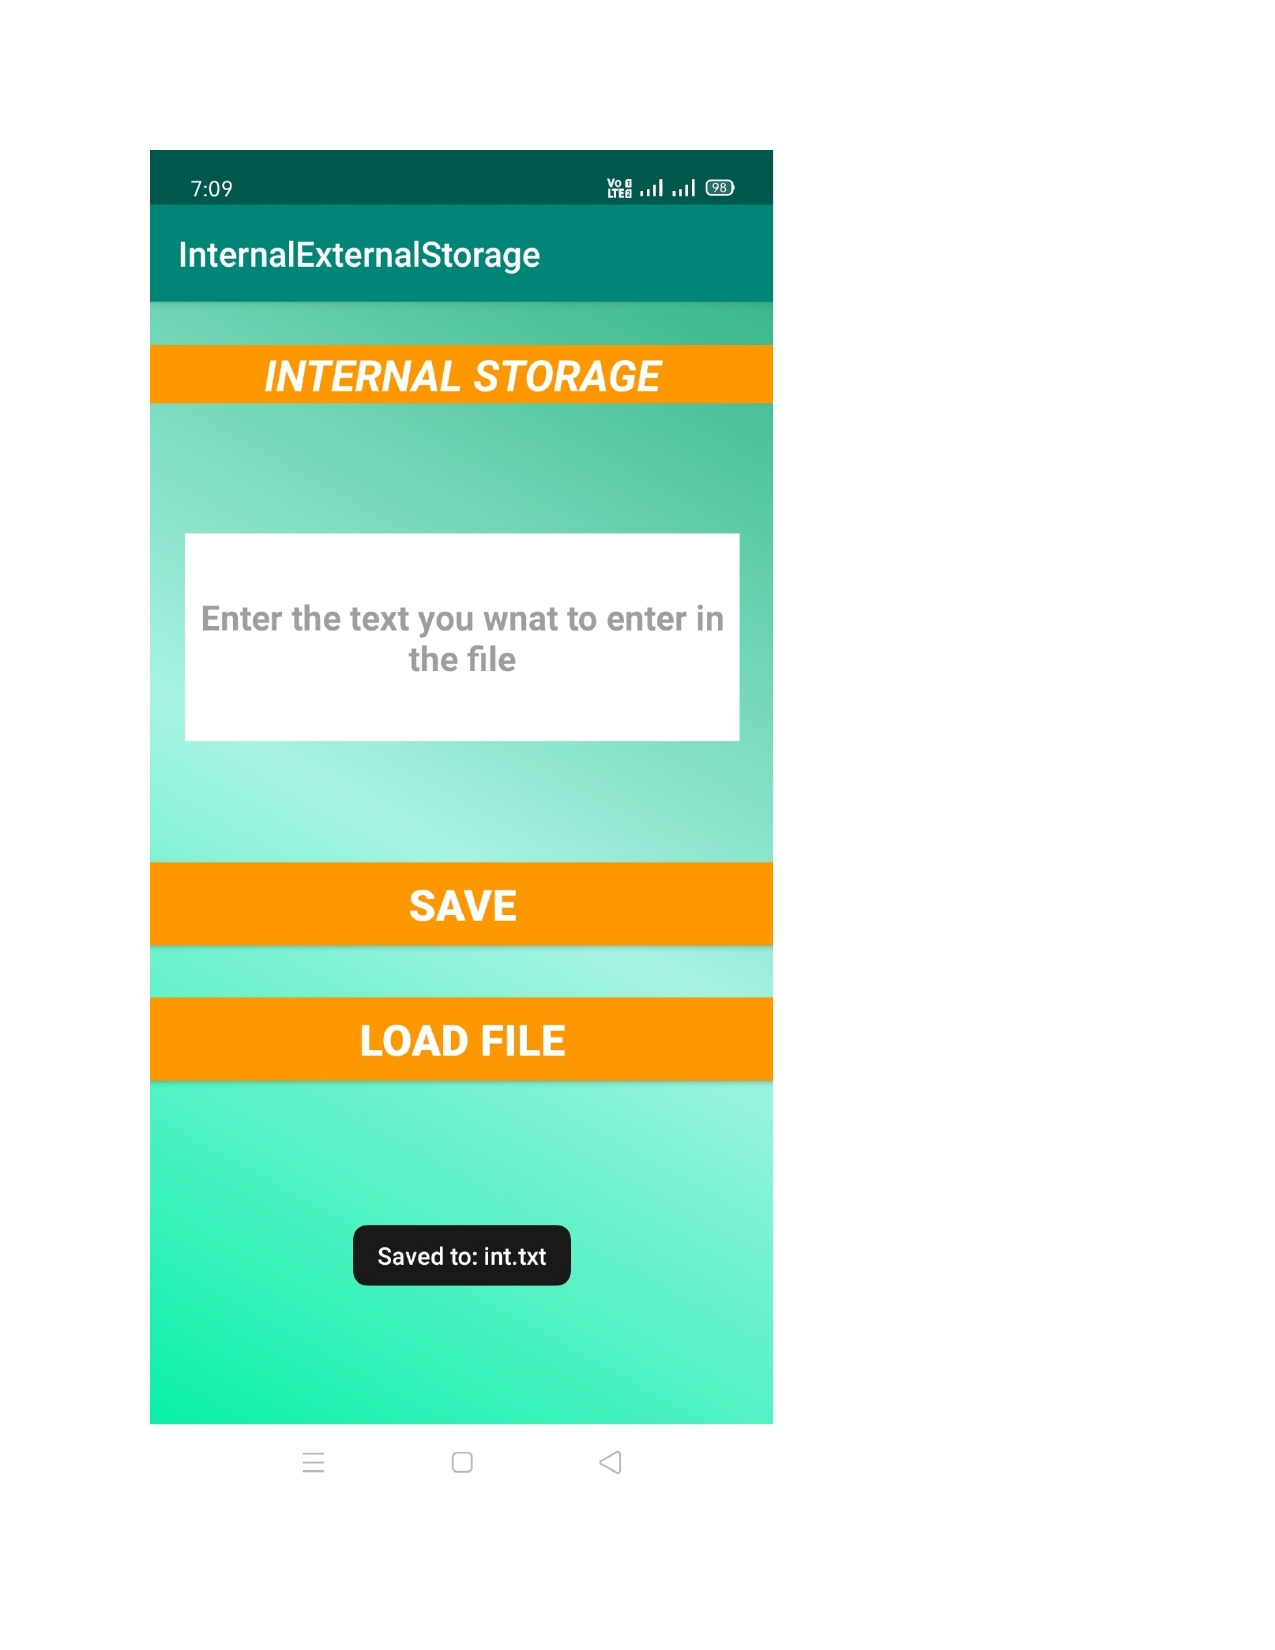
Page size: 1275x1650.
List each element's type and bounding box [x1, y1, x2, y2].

picture [150, 150, 774, 1500]
